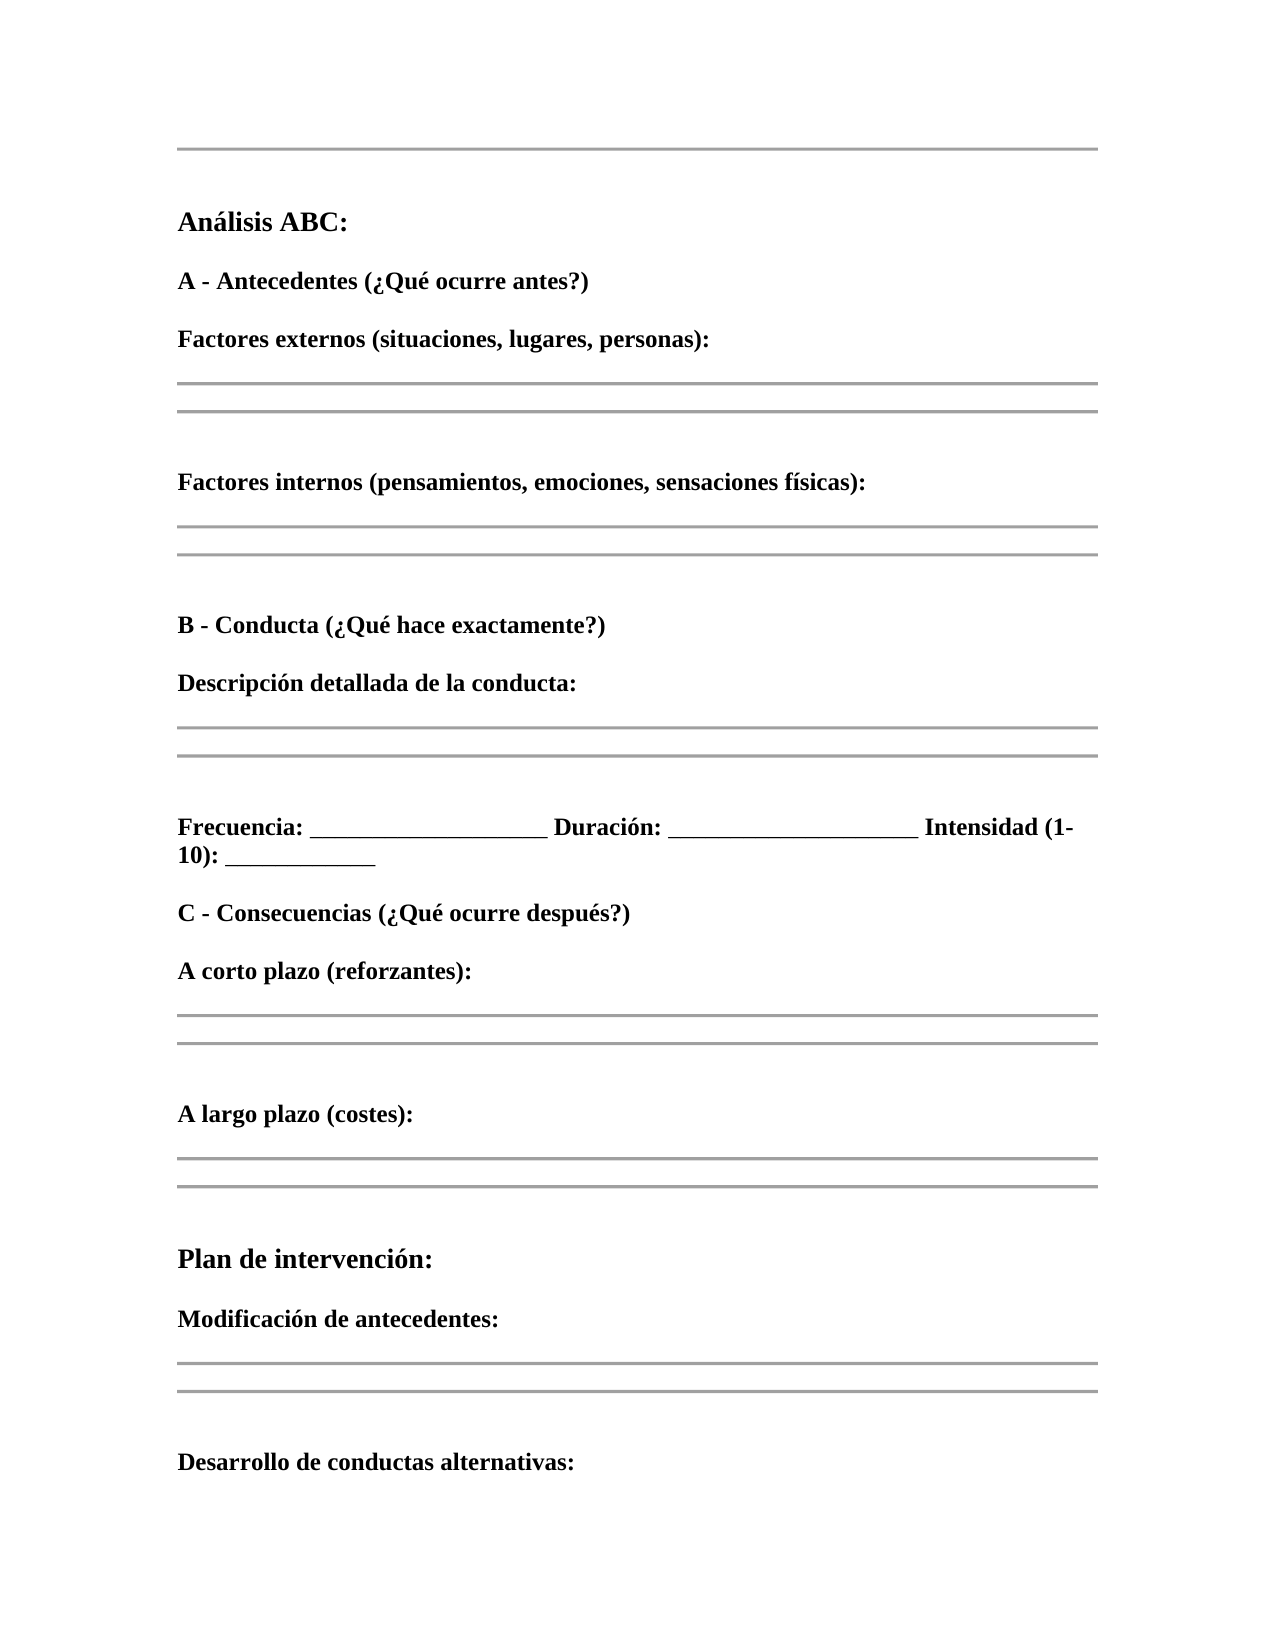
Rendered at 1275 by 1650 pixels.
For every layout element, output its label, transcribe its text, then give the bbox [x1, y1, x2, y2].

text Frecuencia: ___________________ Duración: ____________________ Intensidad (1-10): ____________ [177, 812, 1098, 869]
text Descripción detallada de la conducta: [177, 668, 1098, 697]
text A largo plazo (costes): [177, 1099, 1098, 1128]
text Análisis ABC: [177, 205, 1098, 237]
text Modificación de antecedentes: [177, 1304, 1098, 1333]
text A corto plazo (reforzantes): [177, 956, 1098, 985]
text Factores internos (pensamientos, emociones, sensaciones físicas): [177, 467, 1098, 496]
text A - Antecedentes (¿Qué ocurre antes?) [177, 266, 1098, 295]
text Desarrollo de conductas alternativas: [177, 1447, 1098, 1476]
text B - Conducta (¿Qué hace exactamente?) [177, 611, 1098, 639]
text C - Consecuencias (¿Qué ocurre después?) [177, 898, 1098, 927]
text Plan de intervención: [177, 1242, 1098, 1275]
text Factores externos (situaciones, lugares, personas): [177, 324, 1098, 353]
